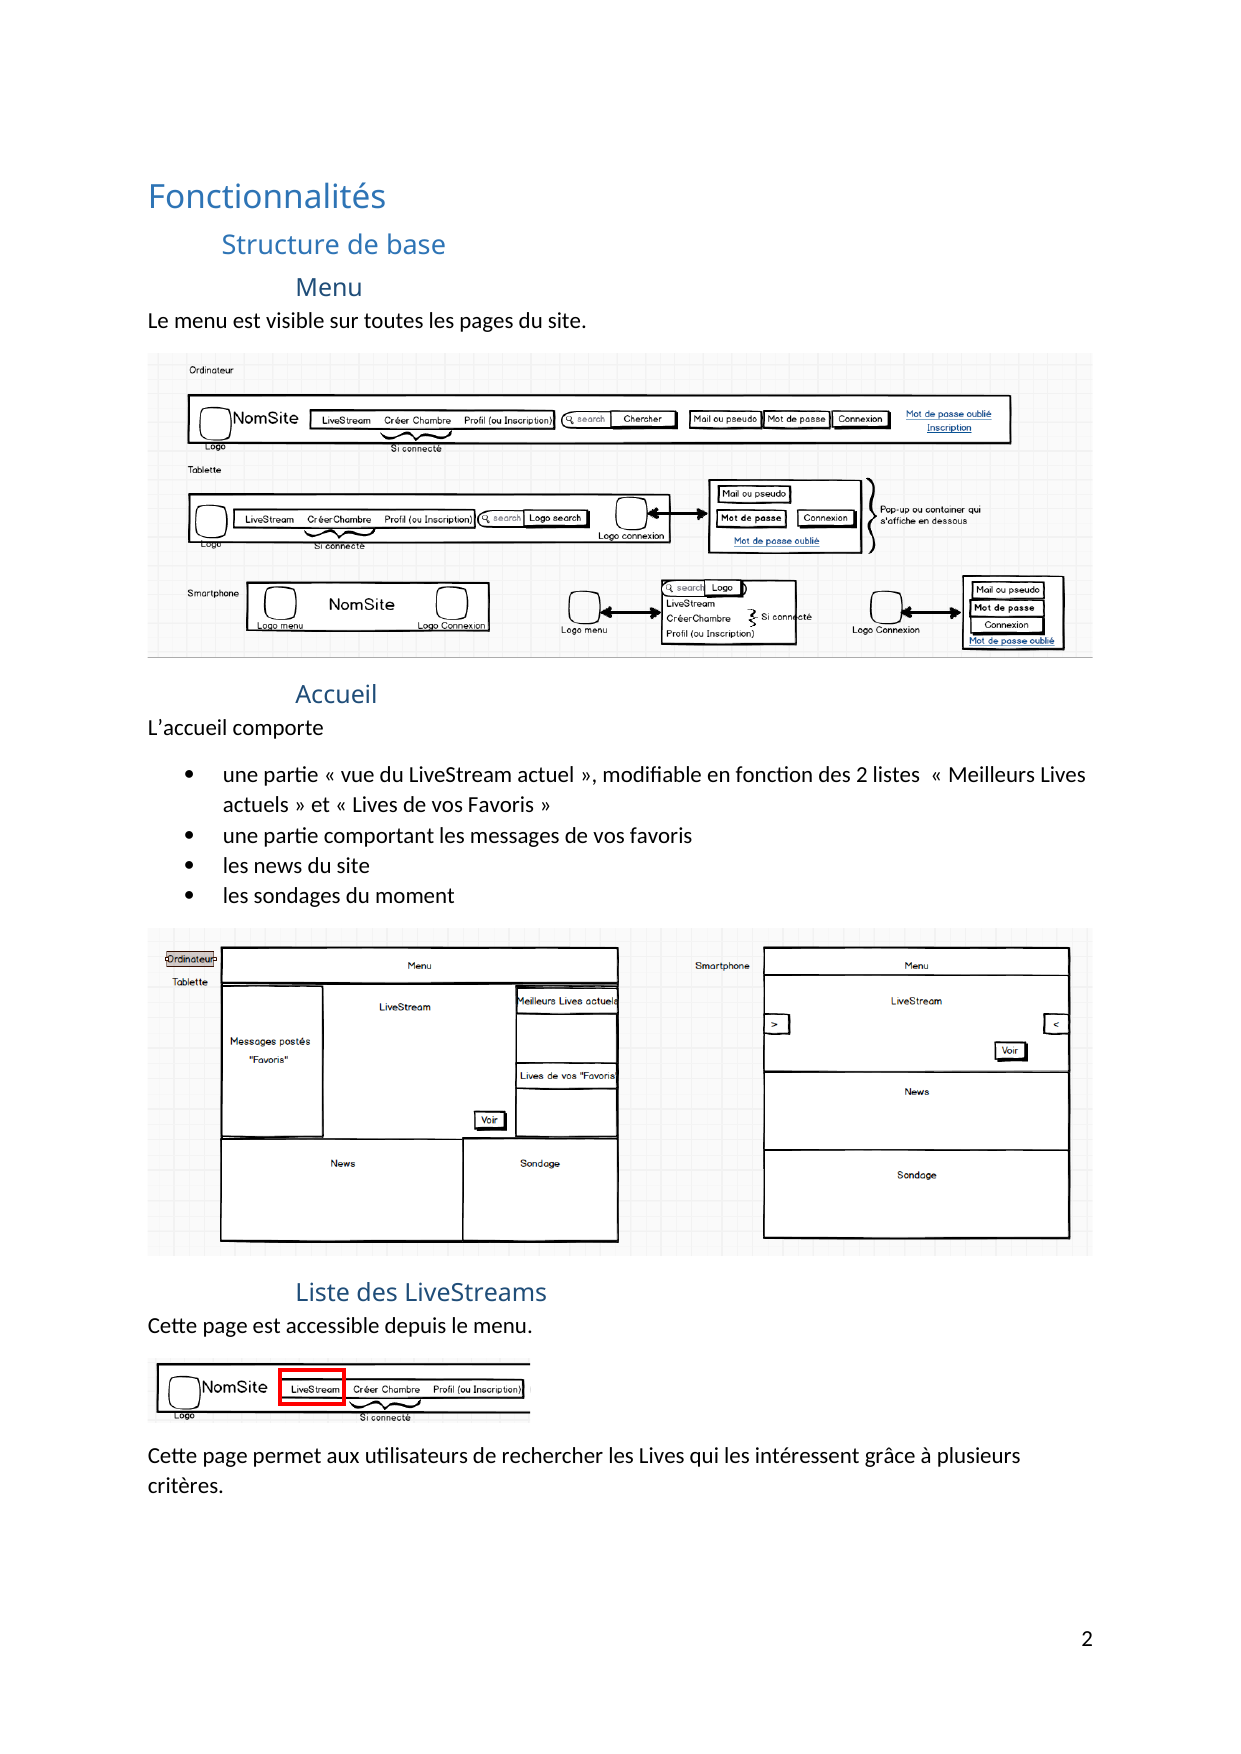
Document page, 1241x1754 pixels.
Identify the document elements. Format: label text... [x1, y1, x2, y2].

list les sondages du moment [185, 881, 1093, 909]
list une partie « vue du LiveStream actuel », modifiable en fonction des 2 listes « Meilleurs Lives actuels » et « Lives de vos Favoris » [185, 760, 1093, 818]
subtitle Fonctionnalités [148, 173, 1093, 218]
picture [147, 1358, 530, 1423]
list une partie comportant les messages de vos favoris [185, 821, 1093, 849]
text L’accueil comporte [148, 713, 1093, 741]
picture [147, 353, 1093, 658]
text Cette page est accessible depuis le menu. [148, 1311, 1093, 1339]
subtitle Menu [148, 270, 1093, 304]
list les news du site [185, 851, 1093, 879]
text Le menu est visible sur toutes les pages du site. [148, 306, 1093, 334]
subtitle Structure de base [148, 226, 1093, 263]
subtitle Accueil [148, 677, 1093, 711]
text Cette page permet aux utilisateurs de rechercher les Lives qui les intéressent grâce à plusieurs critères. [148, 1441, 1093, 1499]
subtitle Liste des LiveStreams [148, 1274, 1093, 1308]
picture [147, 928, 1093, 1256]
